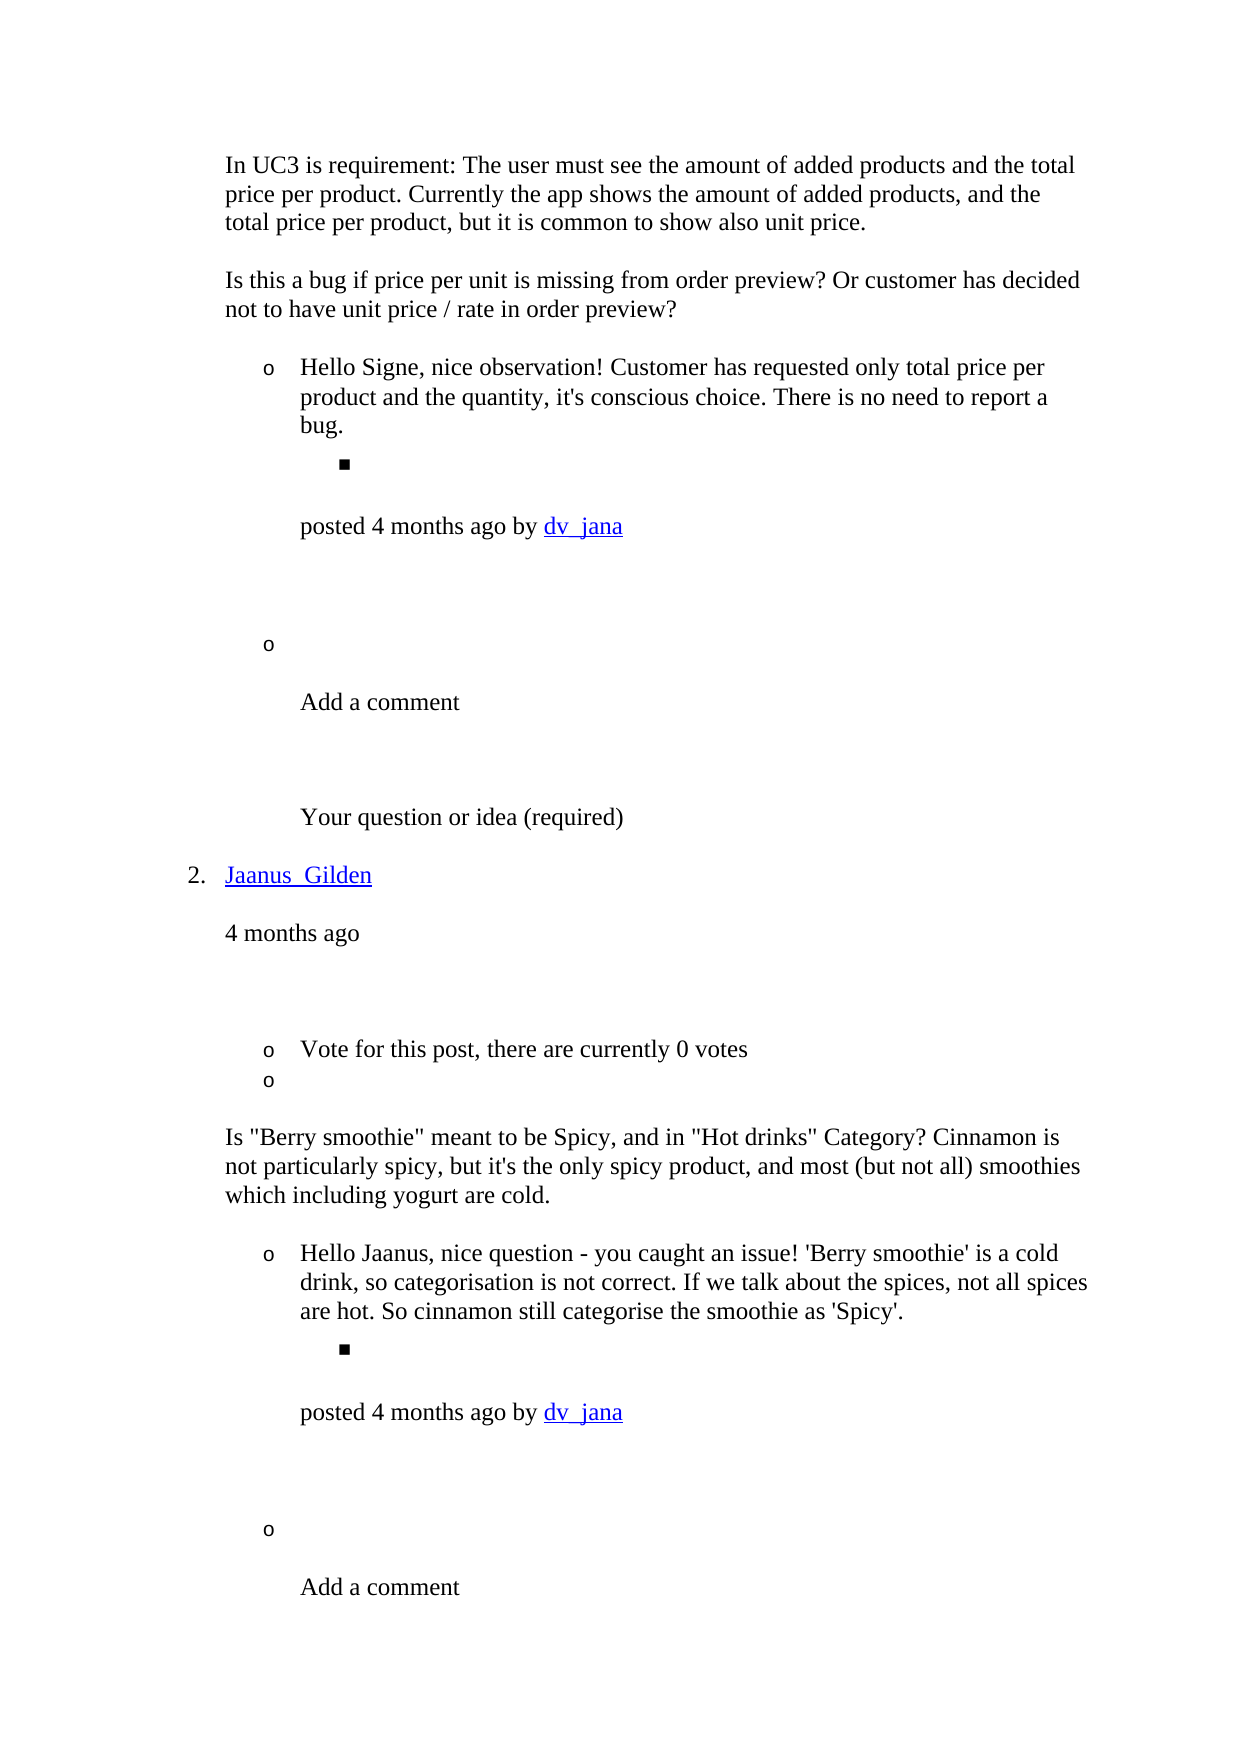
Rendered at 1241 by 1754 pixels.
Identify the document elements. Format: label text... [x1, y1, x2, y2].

list Jaanus_Gilden [187, 860, 1090, 889]
text 4 months ago [225, 918, 1090, 947]
text Your question or idea (required) [300, 802, 1090, 831]
text Is "Berry smoothie" meant to be Spicy, and in "Hot drinks" Category? Cinnamon is not particularly spicy, but it's the only spicy product, and most (but not all) smoothies which including yogurt are cold. [225, 1122, 1090, 1209]
text Add a comment [300, 687, 1090, 715]
text In UC3 is requirement: The user must see the amount of added products and the total price per product. Currently the app shows the amount of added products, and the total price per product, but it is common to show also unit price. [225, 150, 1090, 236]
list Hello Jaanus, nice question - you caught an issue! 'Berry smoothie' is a cold drink, so categorisation is not correct. If we talk about the spices, not all spices are hot. So cinnamon still categorise the smoothie as 'Spicy'. [262, 1238, 1090, 1325]
text posted 4 months ago by dv_jana [300, 511, 1090, 540]
list Hello Signe, nice observation! Customer has requested only total price per product and the quantity, it's conscious choice. There is no need to report a bug. [262, 352, 1090, 439]
list Vote for this post, there are currently 0 votes [262, 1034, 1090, 1064]
text Add a comment [300, 1572, 1090, 1601]
text Is this a bug if price per unit is missing from order preview? Or customer has decided not to have unit price / rate in order preview? [225, 265, 1090, 323]
text posted 4 months ago by dv_jana [300, 1397, 1090, 1426]
